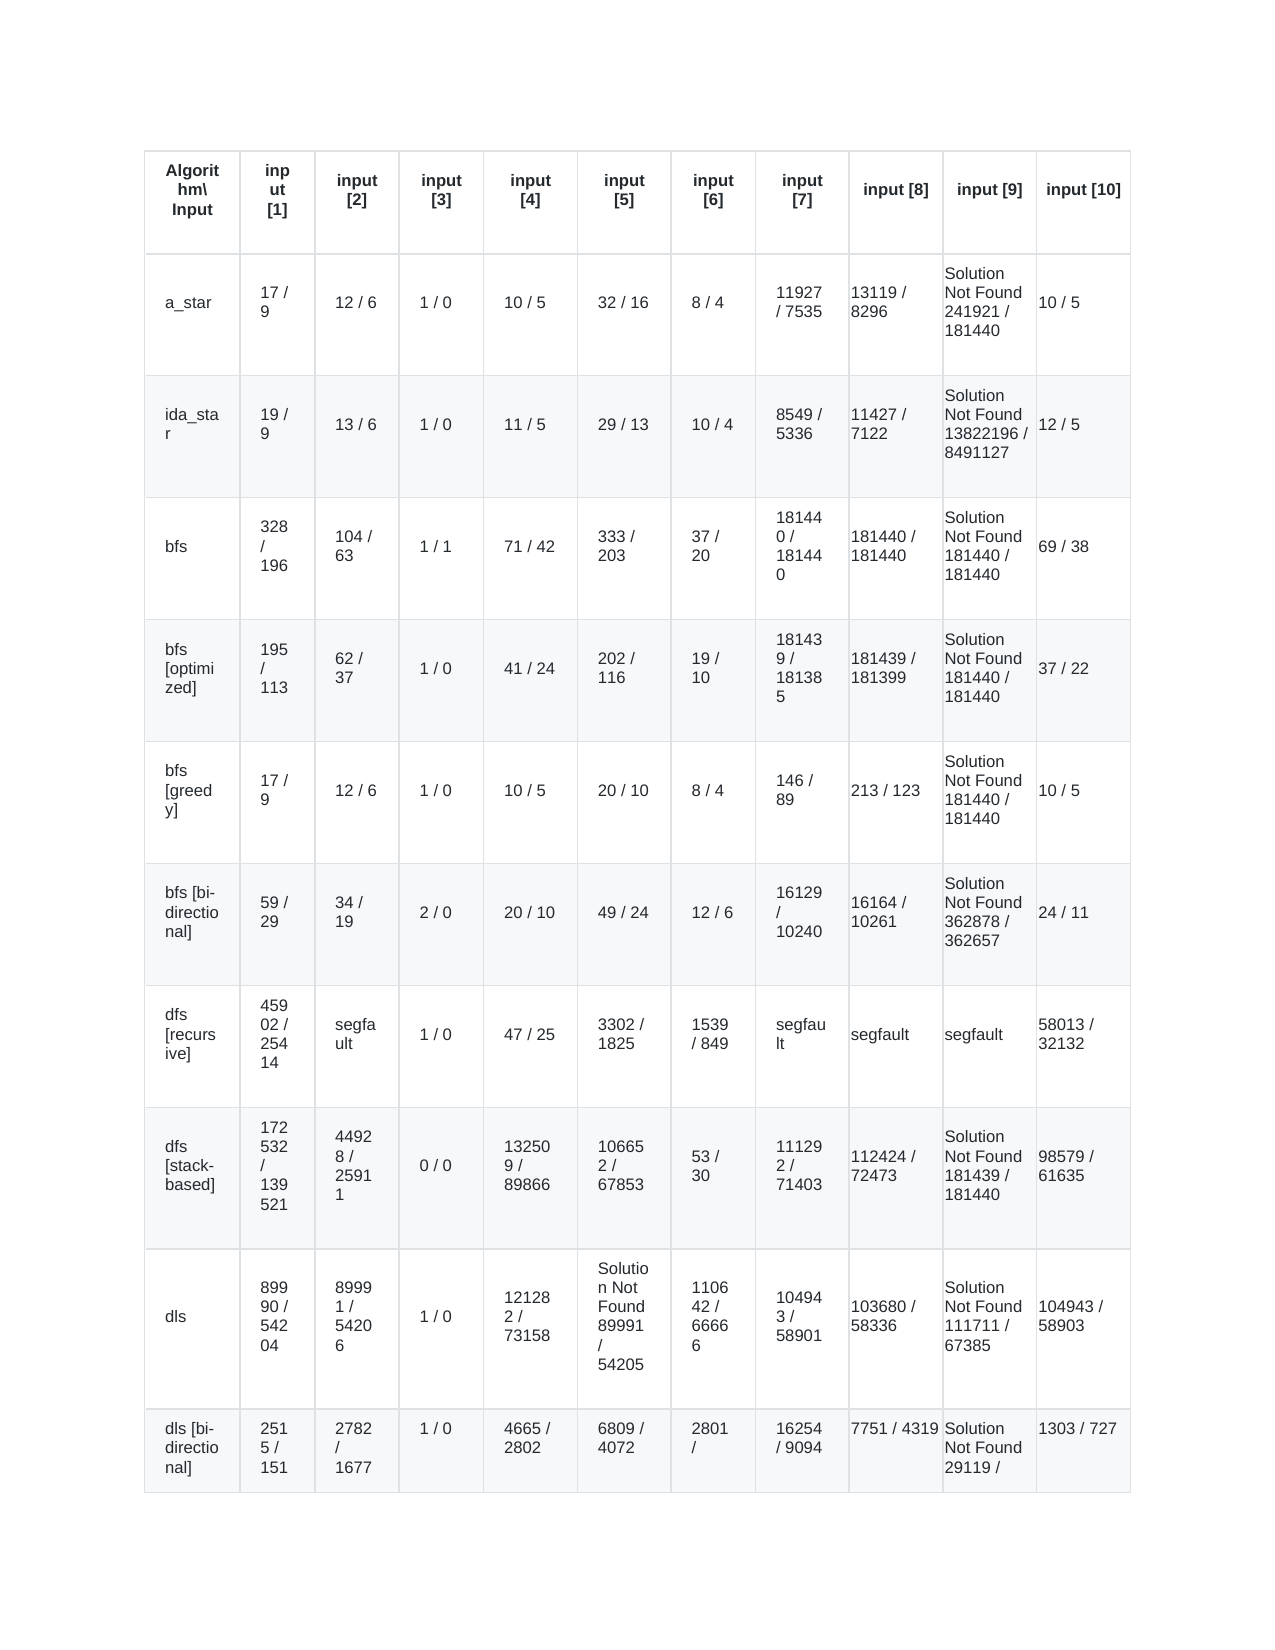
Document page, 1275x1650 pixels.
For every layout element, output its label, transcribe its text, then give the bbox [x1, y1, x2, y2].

table_cell segfault [850, 986, 942, 1107]
table_cell 104 / 63 [316, 498, 398, 619]
table_cell 8 / 4 [672, 255, 755, 375]
table_cell Solution Not Found 362878 / 362657 [944, 864, 1036, 985]
table_header input [8] [850, 152, 942, 253]
table_cell 37 / 22 [1037, 620, 1130, 741]
table_cell Solution Not Found 89991 / 54205 [578, 1250, 670, 1408]
table_cell 41 / 24 [484, 620, 577, 741]
table_cell bfs [145, 498, 239, 619]
table_cell dfs [stack-based] [145, 1108, 239, 1248]
table_cell 20 / 10 [578, 742, 670, 863]
table_cell bfs [optimized] [145, 620, 239, 741]
table_cell 19 / 10 [672, 620, 755, 741]
table_cell 69 / 38 [1037, 498, 1130, 619]
table_cell 146 / 89 [756, 742, 848, 863]
table_cell 1 / 0 [400, 1250, 483, 1408]
table_cell 16129 / 10240 [756, 864, 848, 985]
table_cell 104943 / 58901 [756, 1250, 848, 1408]
table_cell dls [bi-directional] [145, 1409, 239, 1492]
table_header input [9] [944, 152, 1036, 253]
table_cell a_star [145, 254, 239, 375]
table_cell 195 / 113 [241, 620, 314, 741]
table_cell 202 / 116 [578, 620, 670, 741]
table_cell ida_star [145, 376, 239, 497]
table_cell 181440 / 181440 [850, 498, 942, 619]
table_cell 7751 / 4319 [850, 1410, 942, 1492]
table_cell 328 / 196 [241, 498, 314, 619]
table_cell 2 / 0 [400, 864, 483, 985]
table_cell 2515 / 1517 [241, 1410, 314, 1492]
table_cell 59 / 29 [241, 864, 314, 985]
table_cell bfs [greedy] [145, 742, 239, 863]
table_cell 47 / 25 [484, 986, 577, 1107]
table_cell 32 / 16 [578, 255, 670, 375]
table_cell 1 / 0 [400, 986, 483, 1107]
table_header input [7] [756, 152, 848, 253]
table_cell Solution Not Found 181439 / 181440 [944, 1108, 1036, 1248]
table_cell 53 / 30 [672, 1108, 755, 1248]
table_cell 181440 / 181440 [756, 498, 848, 619]
table_header input [4] [484, 152, 577, 253]
table_cell 1539 / 849 [672, 986, 755, 1107]
table_cell 103680 / 58336 [850, 1250, 942, 1408]
table_cell 104943 / 58903 [1037, 1250, 1130, 1408]
table_cell 10 / 4 [672, 376, 755, 497]
table_cell Solution Not Found 111711 / 67385 [944, 1250, 1036, 1408]
table_cell 11 / 5 [484, 376, 577, 497]
table_cell 1 / 0 [400, 255, 483, 375]
table_cell 181439 / 181385 [756, 620, 848, 741]
table_header input [2] [316, 152, 398, 253]
table_cell 10 / 5 [484, 742, 577, 863]
table_cell 106652 / 67853 [578, 1108, 670, 1248]
table_cell 13 / 6 [316, 376, 398, 497]
table_cell 12 / 5 [1037, 376, 1130, 497]
table_cell Solution Not Found 181440 / 181440 [944, 498, 1036, 619]
table_cell 8549 / 5336 [756, 376, 848, 497]
table_cell 62 / 37 [316, 620, 398, 741]
table_header input [3] [400, 152, 483, 253]
table_cell Solution Not Found 181440 / 181440 [944, 742, 1036, 863]
table_cell 333 / 203 [578, 498, 670, 619]
table_cell bfs [bi-directional] [145, 864, 239, 985]
table_cell 2782 / 1677 [316, 1410, 398, 1492]
table_cell 44928 / 25911 [316, 1108, 398, 1248]
table_cell 132509 / 89866 [484, 1108, 577, 1248]
table_cell 121282 / 73158 [484, 1250, 577, 1408]
table_cell 89990 / 54204 [241, 1250, 314, 1408]
table_cell 16164 / 10261 [850, 864, 942, 985]
table_header Algorithm\Input [145, 152, 239, 253]
table_cell segfault [756, 986, 848, 1107]
table_cell 58013 / 32132 [1037, 986, 1130, 1107]
table_cell 20 / 10 [484, 864, 577, 985]
table_cell 0 / 0 [400, 1108, 483, 1248]
table_cell 34 / 19 [316, 864, 398, 985]
table_cell 110642 / 66666 [672, 1250, 755, 1408]
table_cell Solution Not Found 181440 / 181440 [944, 620, 1036, 741]
table_cell 45902 / 25414 [241, 986, 314, 1107]
table_cell 24 / 11 [1037, 864, 1130, 985]
table_cell dls [145, 1249, 239, 1408]
table_cell 29 / 13 [578, 376, 670, 497]
table_cell 4665 / 2802 [484, 1410, 577, 1492]
table_cell 71 / 42 [484, 498, 577, 619]
table_cell Solution Not Found 241921 / 181440 [944, 255, 1036, 375]
table_cell 1 / 0 [400, 742, 483, 863]
table_cell 1303 / 727 [1037, 1410, 1130, 1492]
table_cell 12 / 6 [316, 742, 398, 863]
table_cell 12 / 6 [316, 255, 398, 375]
table_header input [6] [672, 152, 755, 253]
table_cell 17 / 9 [241, 255, 314, 375]
table_cell 111292 / 71403 [756, 1108, 848, 1248]
table_cell 49 / 24 [578, 864, 670, 985]
table_header input [10] [1037, 152, 1130, 253]
table_cell 181439 / 181399 [850, 620, 942, 741]
table_cell 172532 / 139521 [241, 1108, 314, 1248]
table_cell 11427 / 7122 [850, 376, 942, 497]
table_header input [1] [241, 152, 314, 253]
table_cell 213 / 123 [850, 742, 942, 863]
table_cell segfault [944, 986, 1036, 1107]
table_cell 8 / 4 [672, 742, 755, 863]
table_cell segfault [316, 986, 398, 1107]
table_cell 1 / 0 [400, 620, 483, 741]
table_cell 17 / 9 [241, 742, 314, 863]
table_cell 13119 / 8296 [850, 255, 942, 375]
table_cell 1 / 0 [400, 1410, 483, 1492]
table_cell dfs [recursive] [145, 986, 239, 1107]
table_cell 37 / 20 [672, 498, 755, 619]
table_cell Solution Not Found 29119 / 17439 [944, 1410, 1036, 1492]
table_header input [5] [578, 152, 670, 253]
table_cell 6809 / 4072 [578, 1410, 670, 1492]
table_cell 10 / 5 [1037, 255, 1130, 375]
table_cell 1 / 0 [400, 376, 483, 497]
table_cell 98579 / 61635 [1037, 1108, 1130, 1248]
table_cell 10 / 5 [1037, 742, 1130, 863]
table_cell 89991 / 54206 [316, 1250, 398, 1408]
table_cell 19 / 9 [241, 376, 314, 497]
table_cell 3302 / 1825 [578, 986, 670, 1107]
table_cell 1 / 1 [400, 498, 483, 619]
table_cell 112424 / 72473 [850, 1108, 942, 1248]
table_cell 12 / 6 [672, 864, 755, 985]
table_cell 10 / 5 [484, 255, 577, 375]
table_cell 11927 / 7535 [756, 255, 848, 375]
table_cell 16254 / 9094 [756, 1410, 848, 1492]
table_cell 2801 / 1687 [672, 1410, 755, 1492]
table_cell Solution Not Found 13822196 / 8491127 [944, 376, 1036, 497]
